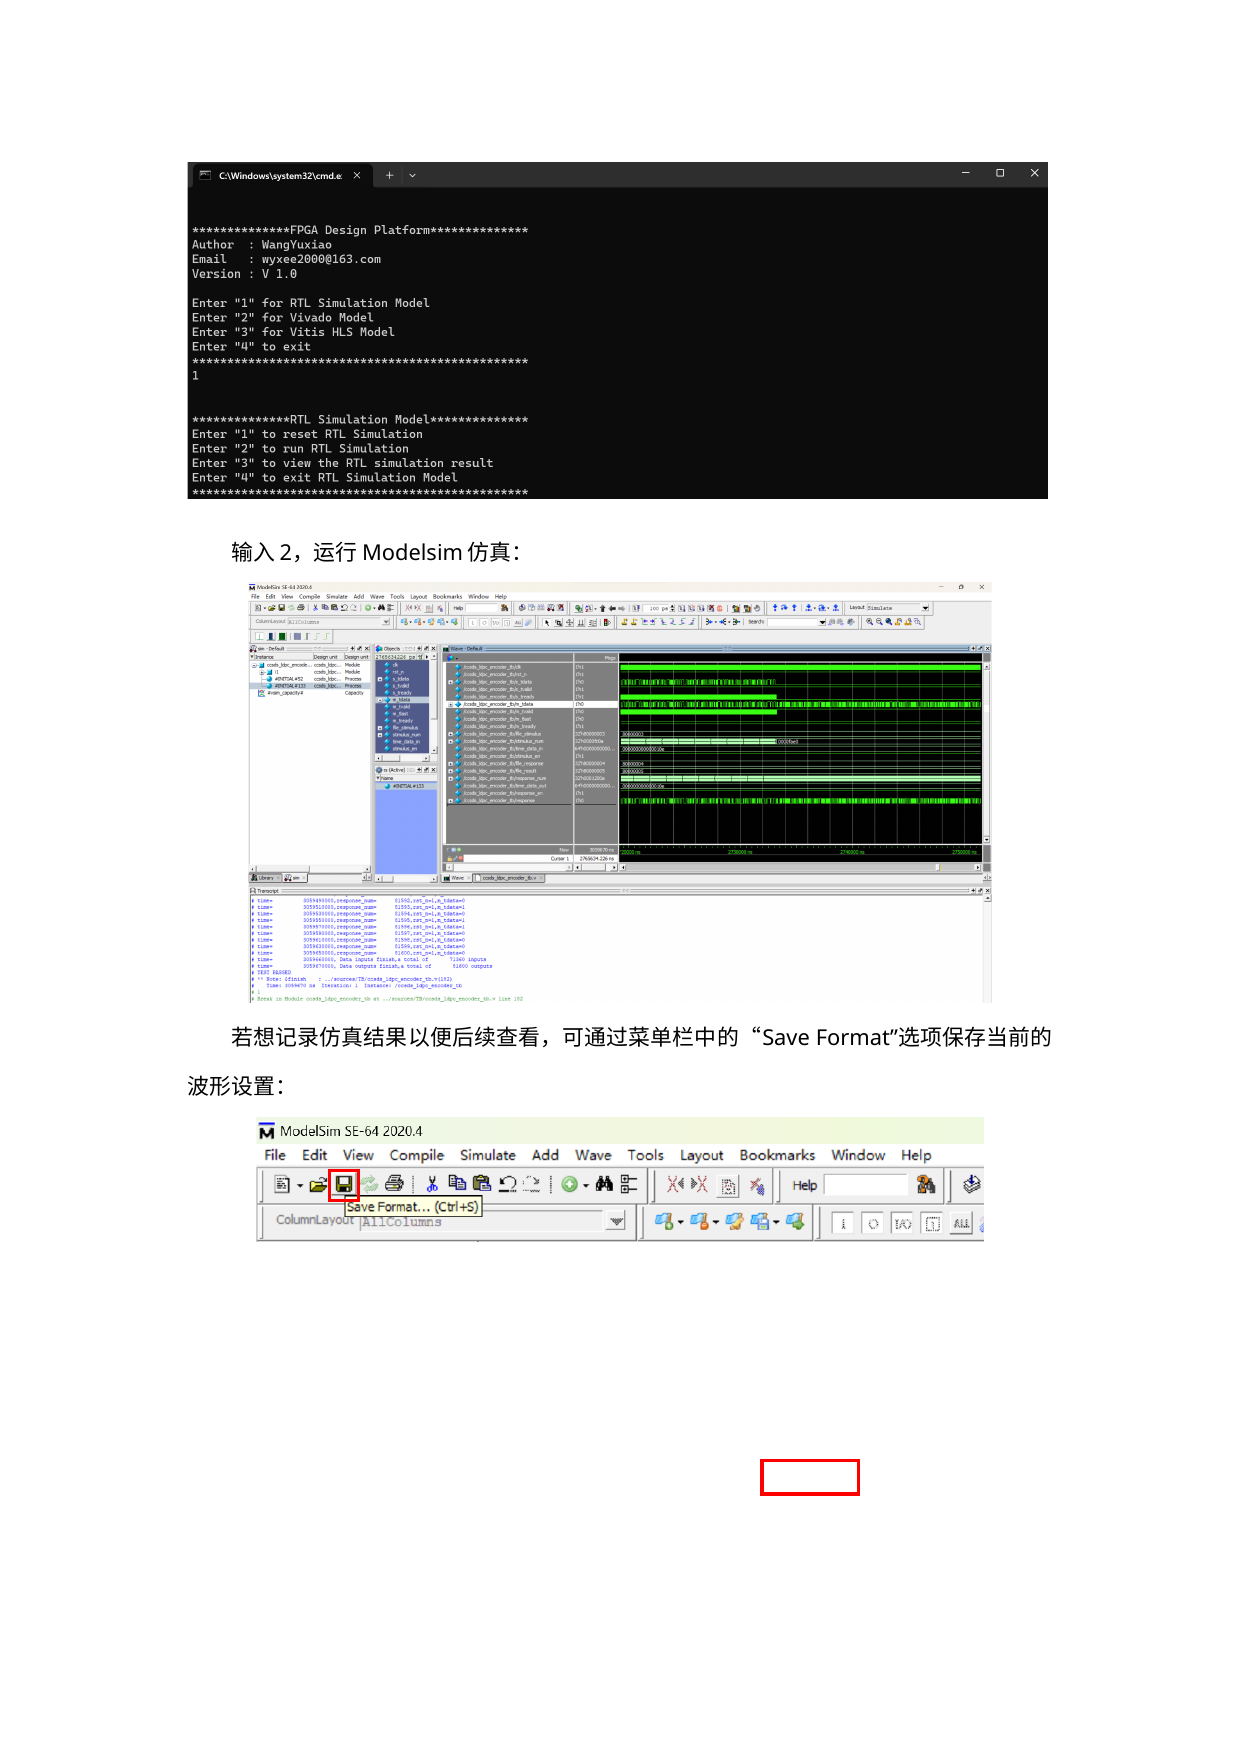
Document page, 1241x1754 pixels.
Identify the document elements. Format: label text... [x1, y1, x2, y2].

picture [187, 162, 1048, 499]
text 若想记录仿真结果以便后续查看，可通过菜单栏中的“Save Format”选项保存当前的波形设置： [187, 1020, 1053, 1101]
picture [248, 582, 992, 1003]
picture [256, 1117, 984, 1242]
text 输入2，运行Modelsim仿真： [187, 534, 1053, 567]
